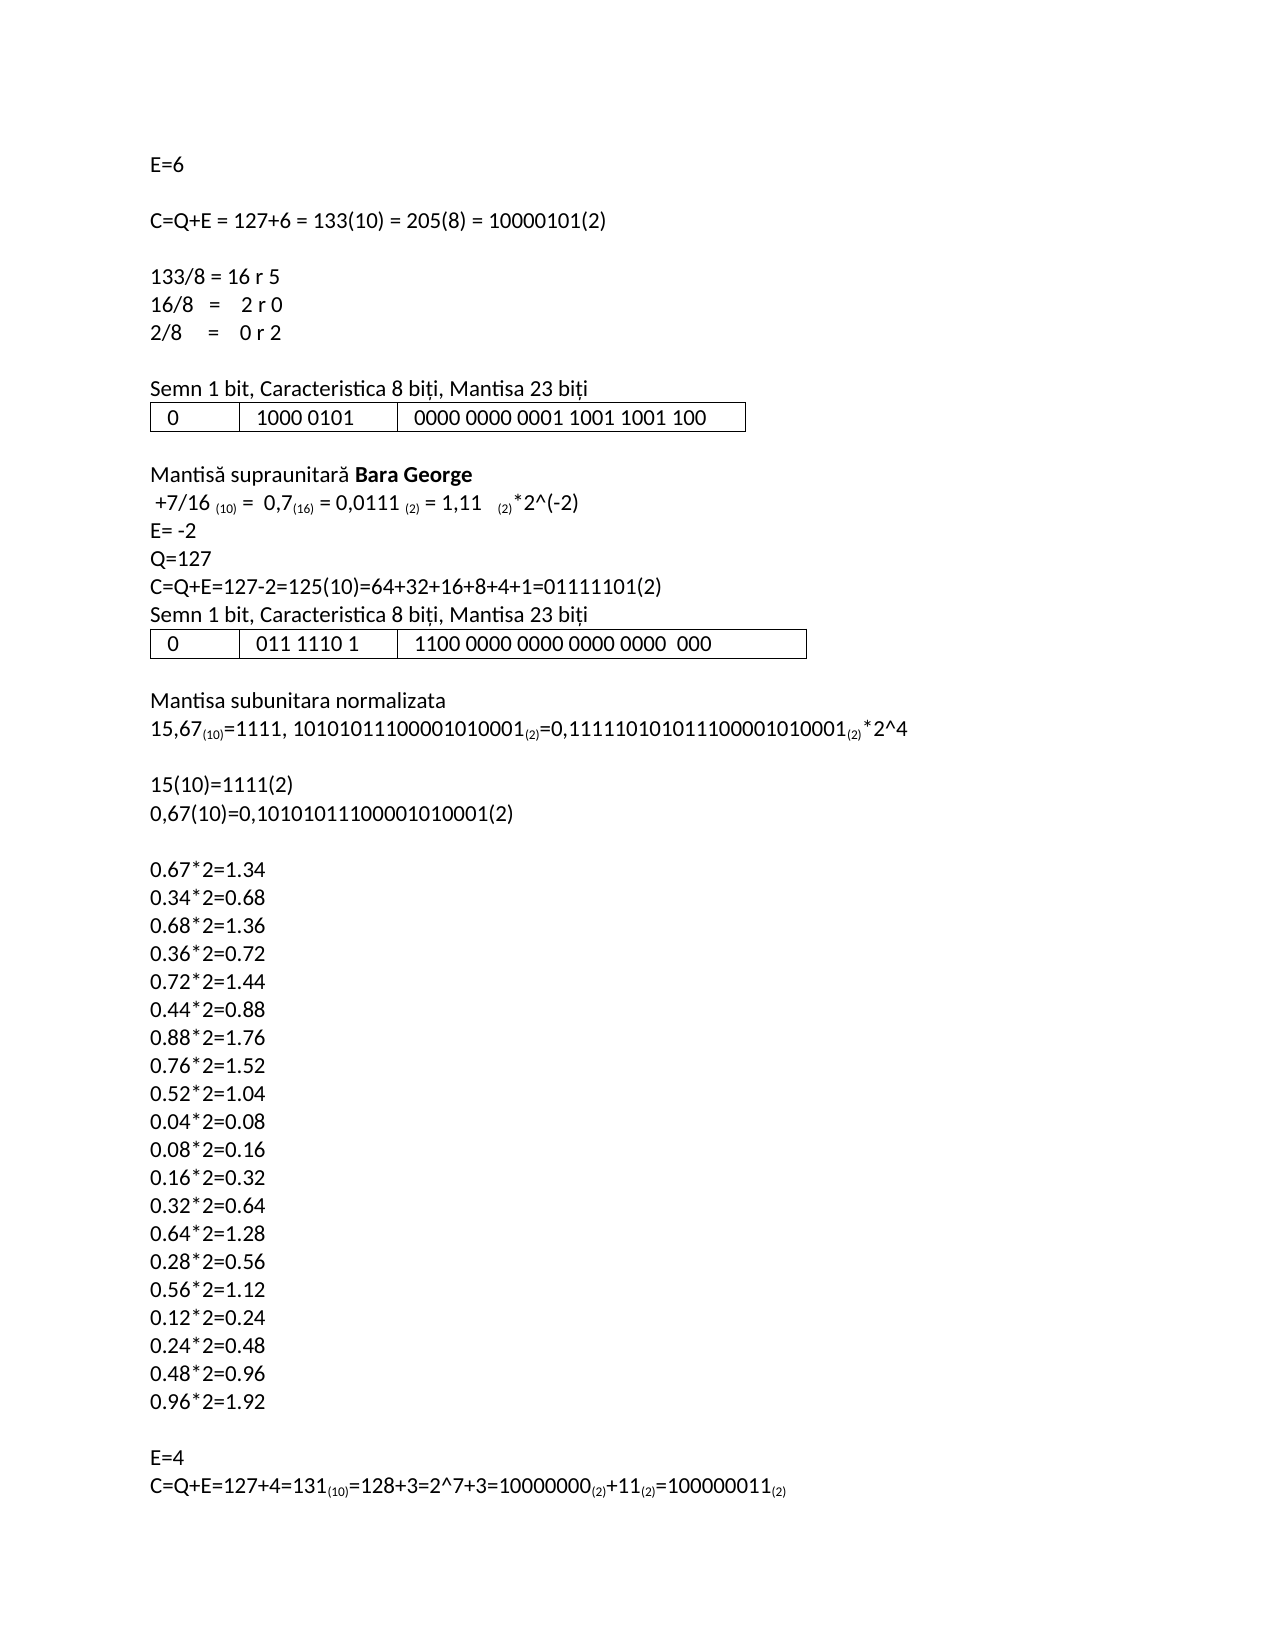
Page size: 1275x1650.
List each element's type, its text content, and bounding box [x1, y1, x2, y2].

text 2/8 = 0 r 2 [150, 318, 1125, 346]
text 0.68*2=1.36 [150, 911, 1125, 939]
text C=Q+E=127-2=125(10)=64+32+16+8+4+1=01111101(2) [150, 572, 1125, 600]
text 0.36*2=0.72 [150, 939, 1125, 967]
text +7/16 (10) = 0,7(16) = 0,0111 (2) = 1,11 (2)*2^(-2) [150, 488, 1125, 516]
text Mantisa subunitara normalizata [150, 687, 1125, 714]
text E= -2 [150, 516, 1125, 544]
text 0.04*2=0.08 [150, 1107, 1125, 1135]
text 133/8 = 16 r 5 [150, 262, 1125, 290]
table_header 0000 0000 0001 1001 1001 100 [398, 403, 745, 431]
table_header 011 1110 1 [240, 630, 397, 657]
text Semn 1 bit, Caracteristica 8 biți, Mantisa 23 biți [150, 600, 1125, 628]
text 0.52*2=1.04 [150, 1079, 1125, 1107]
text 0.64*2=1.28 [150, 1219, 1125, 1247]
text 0.88*2=1.76 [150, 1023, 1125, 1051]
text 0.24*2=0.48 [150, 1331, 1125, 1359]
text 0.16*2=0.32 [150, 1163, 1125, 1191]
text 0.28*2=0.56 [150, 1247, 1125, 1275]
table_header 0 [151, 630, 239, 657]
text C=Q+E = 127+6 = 133(10) = 205(8) = 10000101(2) [150, 206, 1125, 234]
text 15(10)=1111(2) [150, 771, 1125, 799]
text 0.96*2=1.92 [150, 1387, 1125, 1415]
text 0.56*2=1.12 [150, 1275, 1125, 1303]
text 0.67*2=1.34 [150, 855, 1125, 883]
text E=6 [150, 150, 1125, 178]
text 0.34*2=0.68 [150, 883, 1125, 911]
text 0.12*2=0.24 [150, 1303, 1125, 1331]
text 0.72*2=1.44 [150, 967, 1125, 995]
table_header 0 [151, 403, 239, 431]
table_header 1100 0000 0000 0000 0000 000 [398, 630, 806, 657]
text 0.44*2=0.88 [150, 995, 1125, 1023]
text 16/8 = 2 r 0 [150, 290, 1125, 318]
text 0,67(10)=0,10101011100001010001(2) [150, 799, 1125, 827]
text Q=127 [150, 544, 1125, 572]
text C=Q+E=127+4=131(10)=128+3=2^7+3=10000000(2)+11(2)=100000011(2) [150, 1471, 1125, 1499]
text 15,67(10)=1111, 10101011100001010001(2)=0,111110101011100001010001(2)*2^4 [150, 714, 1125, 743]
text 0.08*2=0.16 [150, 1135, 1125, 1163]
text E=4 [150, 1443, 1125, 1471]
text 0.76*2=1.52 [150, 1051, 1125, 1079]
text Mantisă supraunitară Bara George [150, 460, 1125, 488]
text 0.32*2=0.64 [150, 1191, 1125, 1219]
table_header 1000 0101 [240, 403, 397, 431]
text 0.48*2=0.96 [150, 1359, 1125, 1387]
text Semn 1 bit, Caracteristica 8 biți, Mantisa 23 biți [150, 374, 1125, 402]
